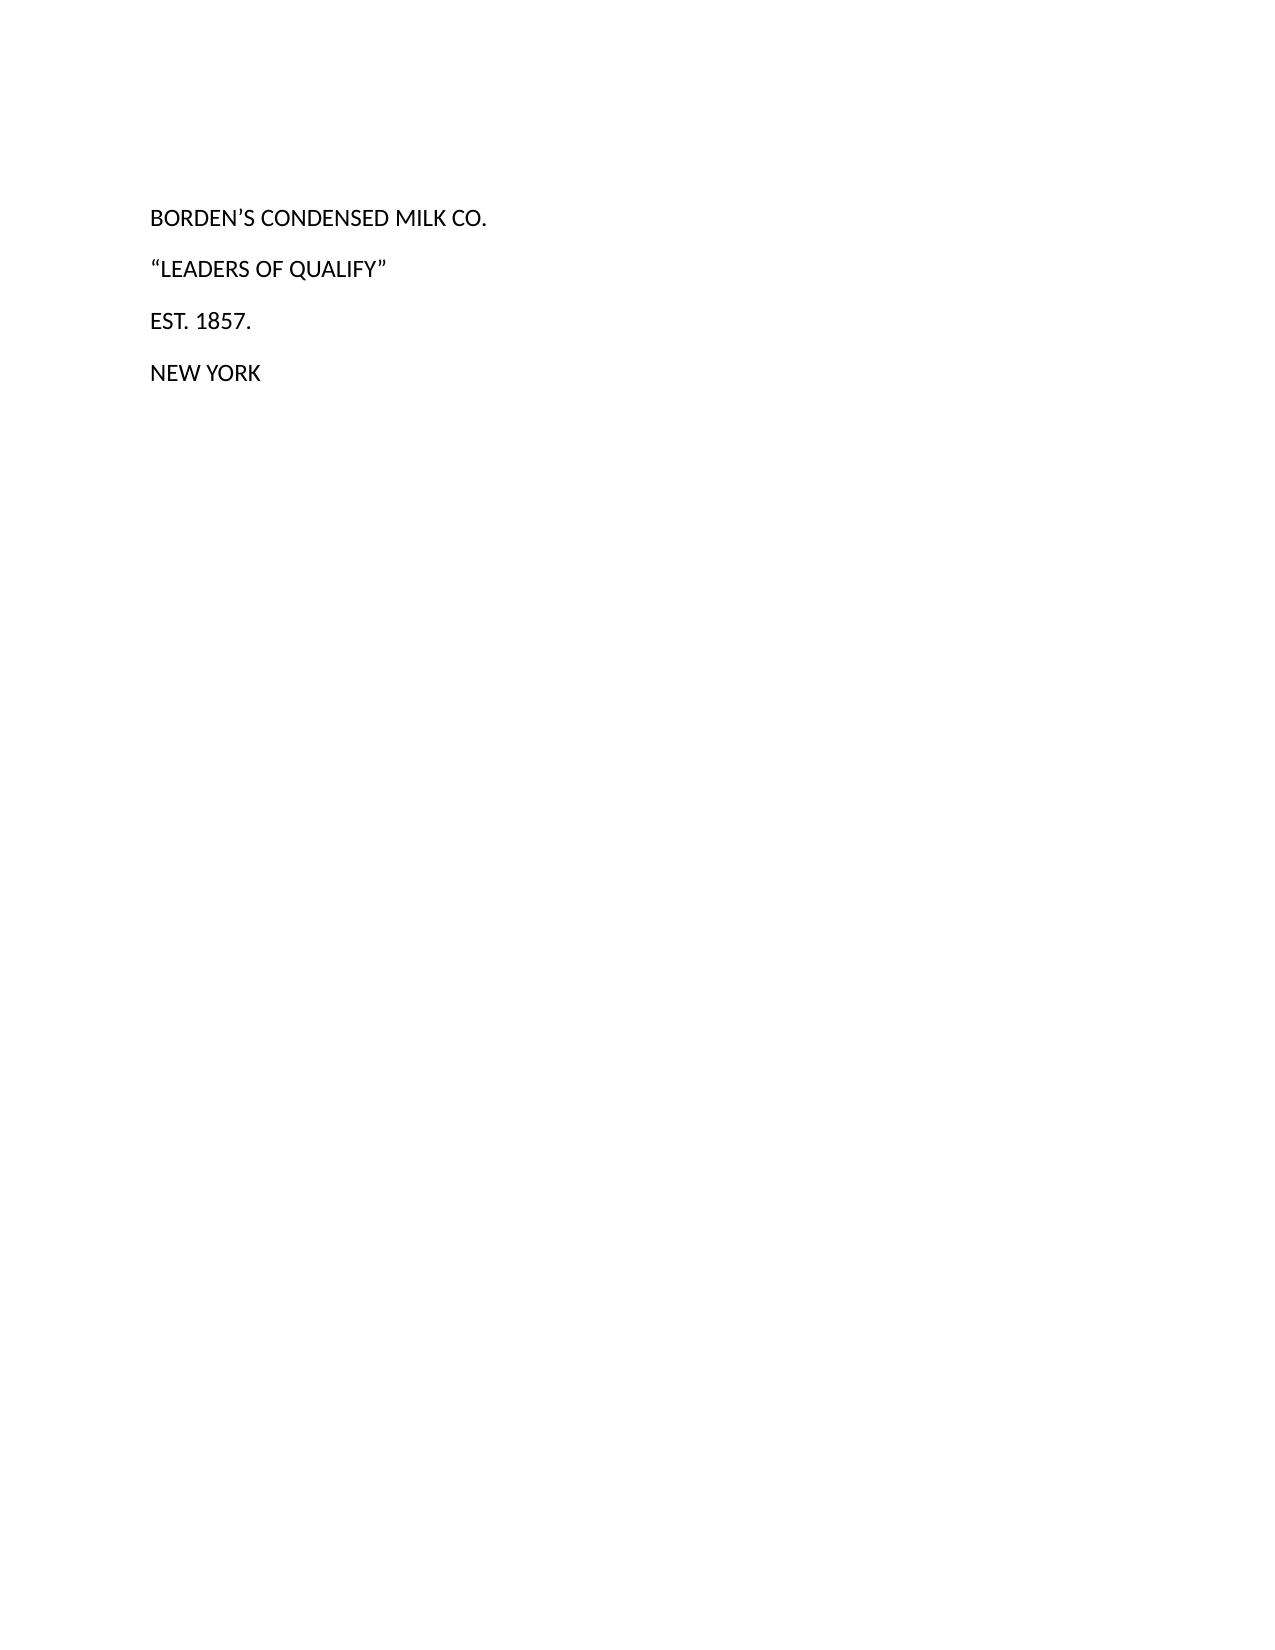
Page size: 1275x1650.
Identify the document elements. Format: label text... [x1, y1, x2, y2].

text BORDEN’S CONDENSED MILK CO. [150, 202, 1125, 232]
text NEW YORK [150, 357, 1125, 387]
text “LEADERS OF QUALIFY” [150, 253, 1125, 284]
text EST. 1857. [150, 305, 1125, 336]
